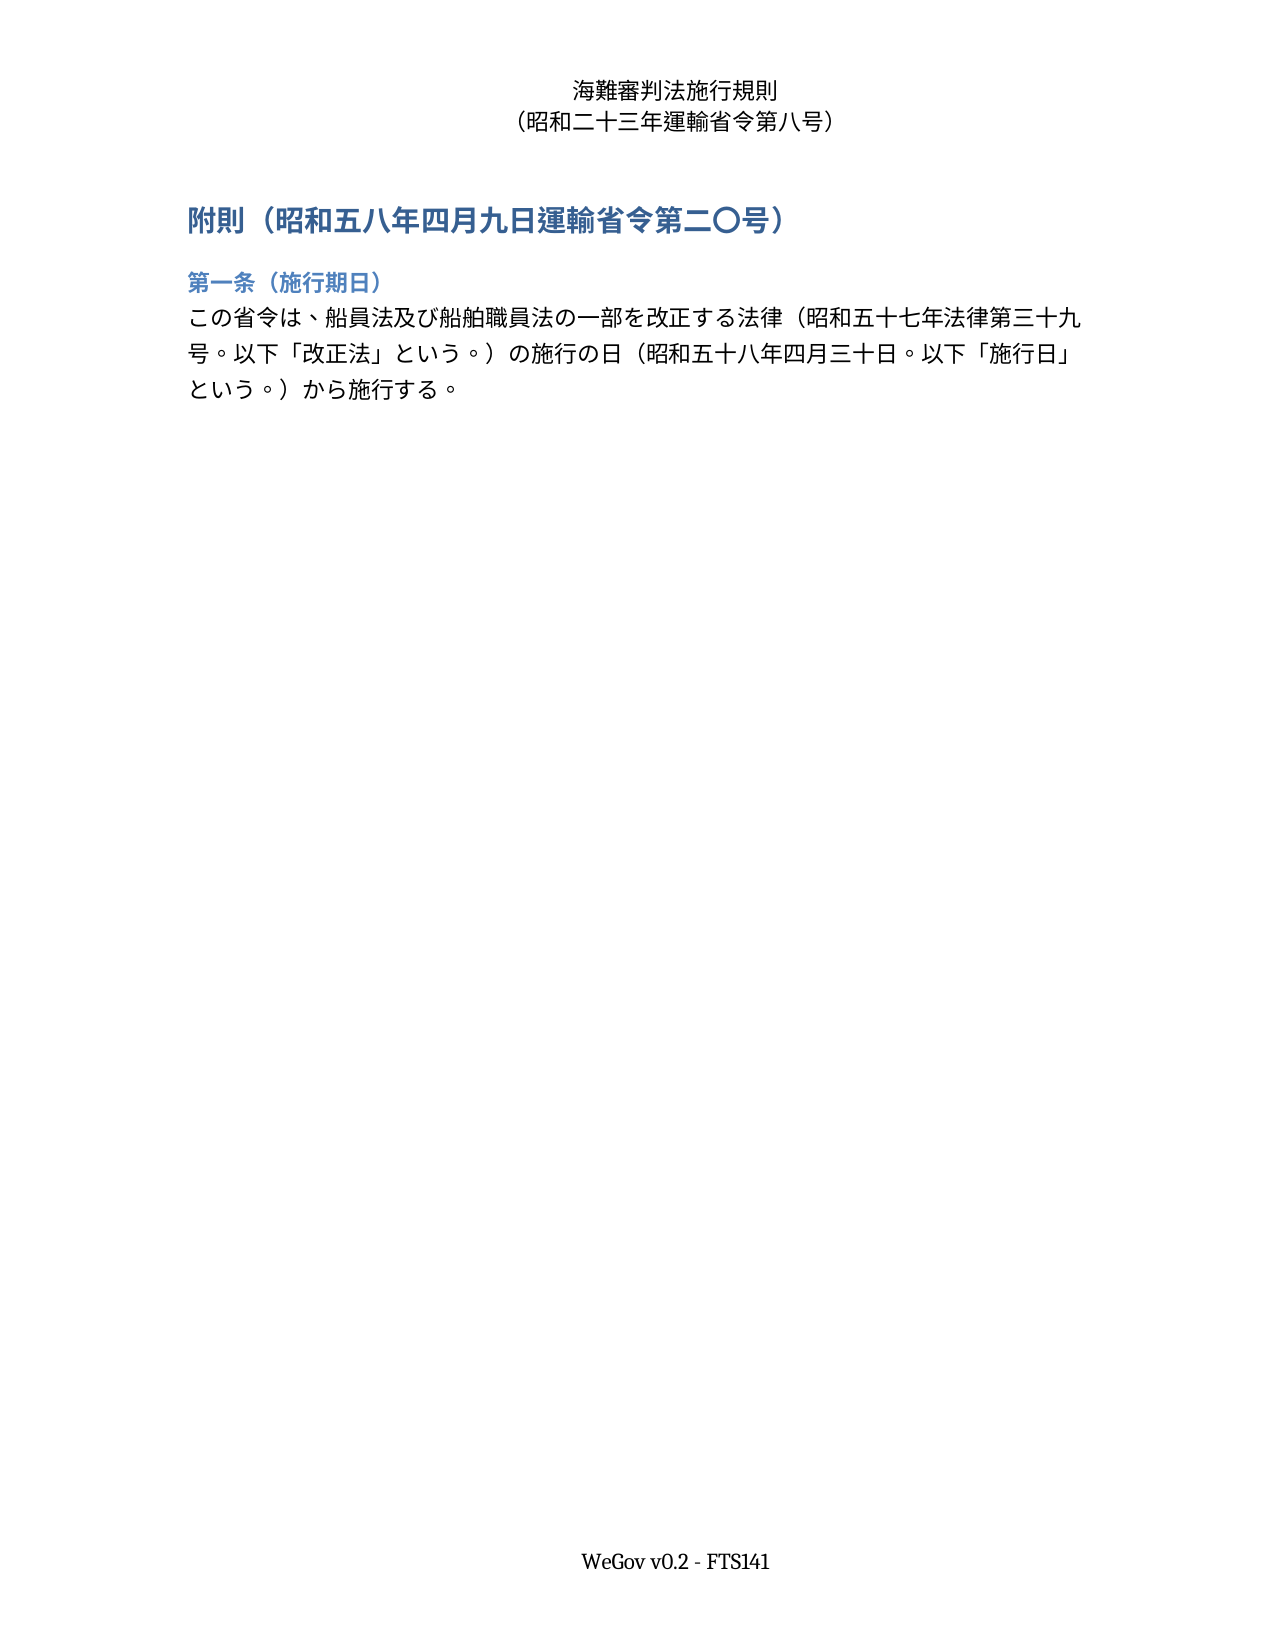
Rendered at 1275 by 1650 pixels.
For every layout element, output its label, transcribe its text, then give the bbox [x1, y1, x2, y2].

subtitle 附則（昭和五八年四月九日運輸省令第二〇号） [187, 200, 1087, 240]
text この省令は、船員法及び船舶職員法の一部を改正する法律（昭和五十七年法律第三十九号。以下「改正法」という。）の施行の日（昭和五十八年四月三十日。以下「施行日」という。）から施行する。 [187, 302, 1087, 406]
subtitle 第一条（施行期日） [187, 266, 1087, 298]
